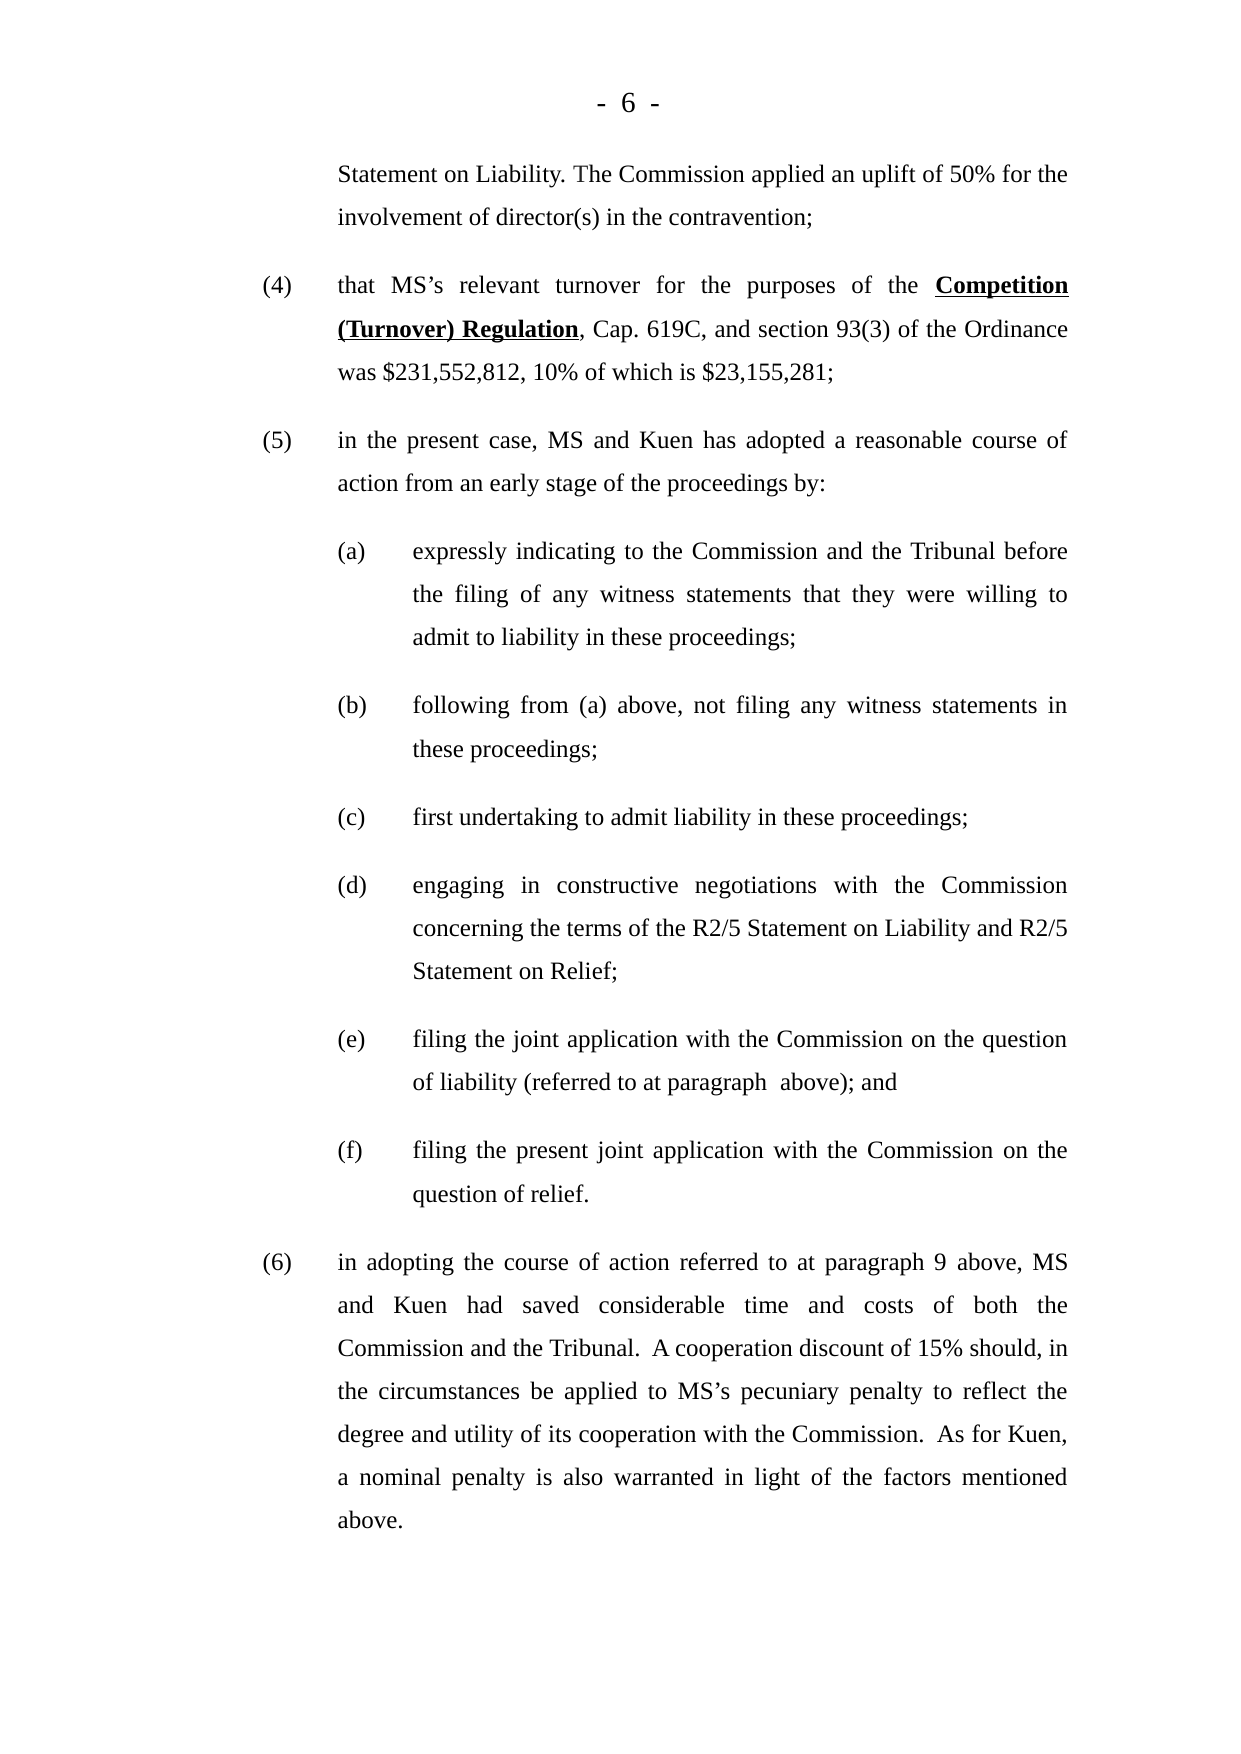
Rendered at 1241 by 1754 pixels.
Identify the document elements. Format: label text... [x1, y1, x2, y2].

text (a) expressly indicating to the Commission and the Tribunal before the filing of any witness statements that they were willing to admit to liability in these proceedings; [337, 536, 1068, 651]
text (5) in the present case, MS and Kuen has adopted a reasonable course of action from an early stage of the proceedings by: [262, 425, 1068, 497]
text (6) in adopting the course of action referred to at paragraph 90 above, MS and Kuen had saved considerable time and costs of both the Commission and the Tribunal. A cooperation discount of 15% should, in the circumstances be applied to MS’s pecuniary penalty to reflect the degree and utility of its cooperation with the Commission. As for Kuen, a nominal penalty is also warranted in light of the factors mentioned above. [262, 1247, 1068, 1534]
text (d) engaging in constructive negotiations with the Commission concerning the terms of the R2/5 Statement on Liability and R2/5 Statement on Relief; [337, 870, 1068, 985]
text (f) filing the present joint application with the Commission on the question of relief. [337, 1136, 1068, 1207]
text (e) filing the joint application with the Commission on the question of liability (referred to at paragraph 0 above); and [337, 1024, 1068, 1096]
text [262, 159, 1068, 231]
text (b) following from (a) above, not filing any witness statements in these proceedings; [337, 691, 1068, 762]
text (4) that MS’s relevant turnover for the purposes of the Competition (Turnover) Regulation, Cap. 619C, and section 93(3) of the Ordinance was $231,552,812, 10% of which is $23,155,281; [262, 271, 1068, 386]
text (c) first undertaking to admit liability in these proceedings; [337, 802, 1068, 831]
